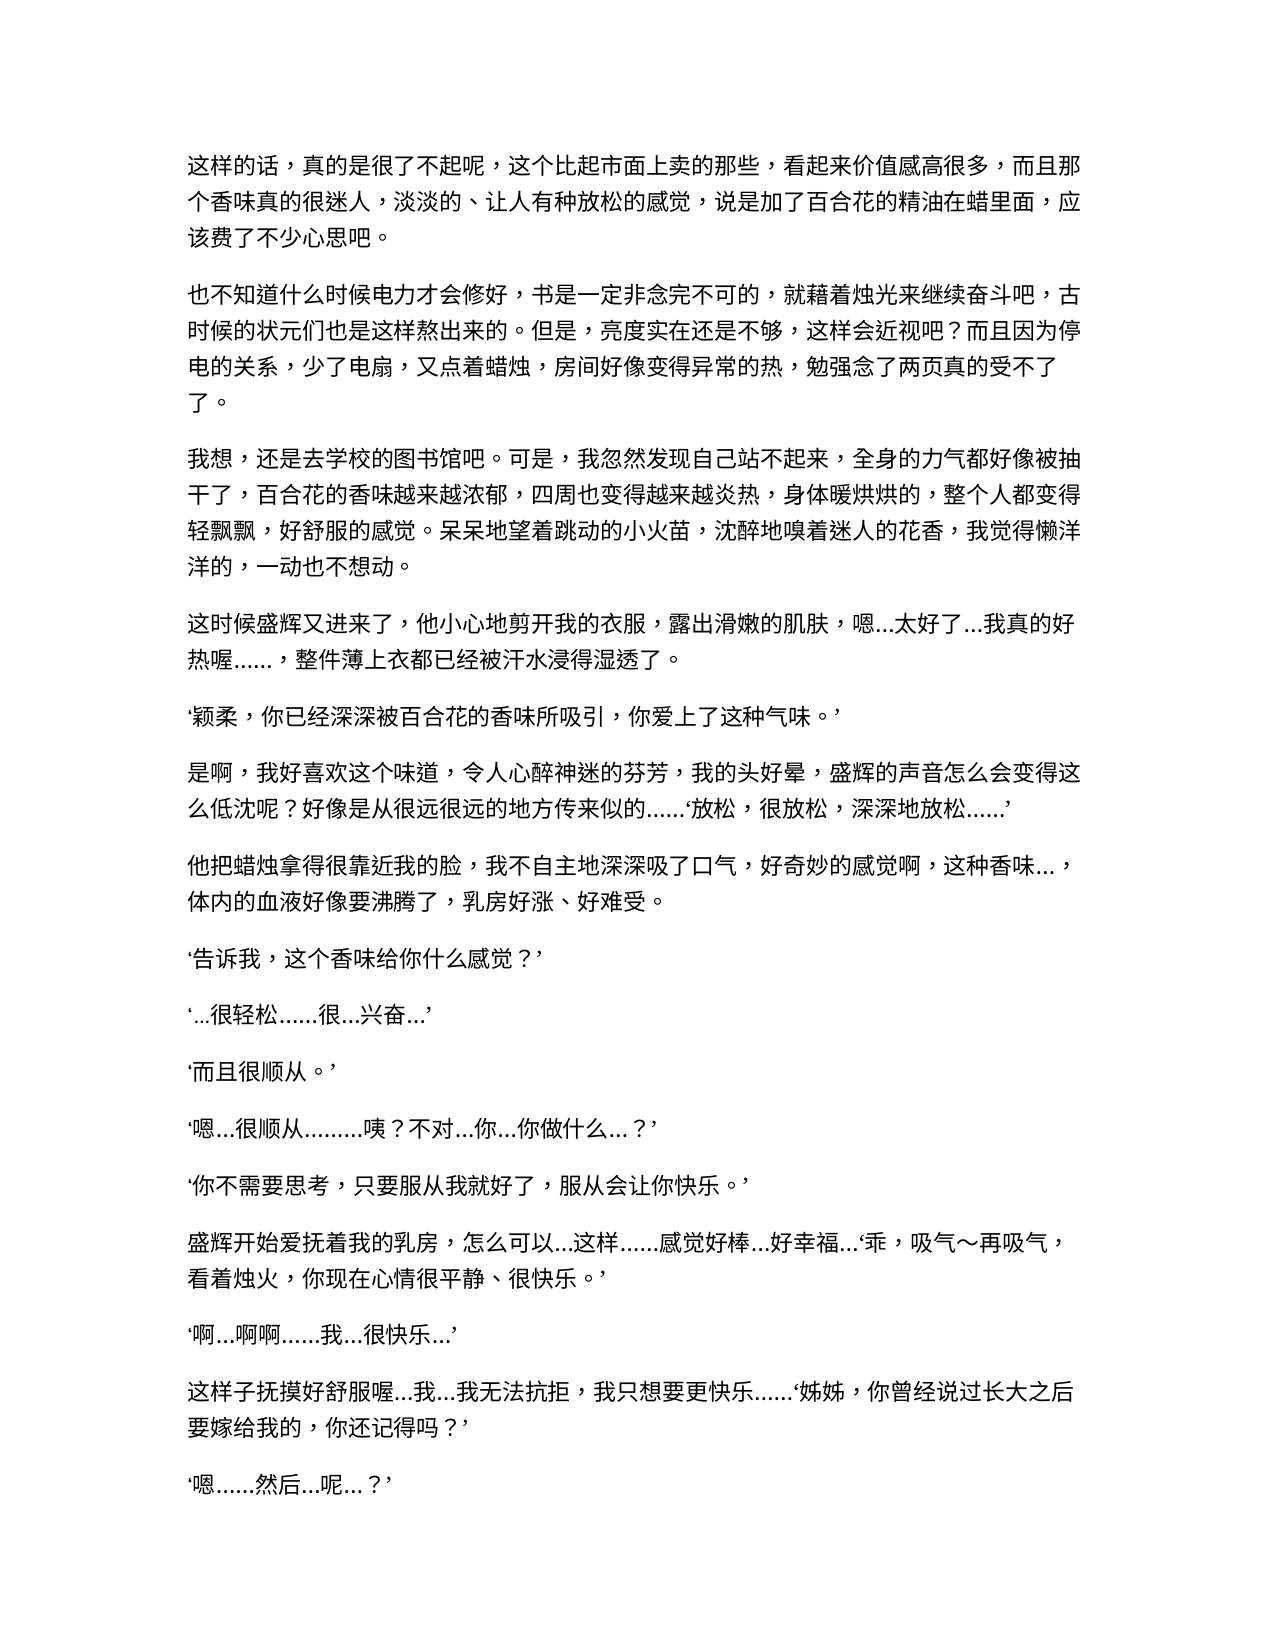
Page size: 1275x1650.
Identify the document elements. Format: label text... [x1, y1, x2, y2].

text ‘而且很顺从。’ [187, 1056, 1087, 1087]
text 也不知道什么时候电力才会修好，书是一定非念完不可的，就藉着烛光来继续奋斗吧，古时候的状元们也是这样熬出来的。但是，亮度实在还是不够，这样会近视吧？而且因为停电的关系，少了电扇，又点着蜡烛，房间好像变得异常的热，勉强念了两页真的受不了了。 [187, 279, 1087, 418]
text 这时候盛辉又进来了，他小心地剪开我的衣服，露出滑嫩的肌肤，嗯…太好了…我真的好热喔……，整件薄上衣都已经被汗水浸得湿透了。 [187, 608, 1087, 675]
text ‘嗯…很顺从………咦？不对…你…你做什么…？’ [187, 1113, 1087, 1144]
text ‘你不需要思考，只要服从我就好了，服从会让你快乐。’ [187, 1170, 1087, 1201]
text 盛辉开始爱抚着我的乳房，怎么可以…这样……感觉好棒…好幸福…‘乖，吸气～再吸气，看着烛火，你现在心情很平静、很快乐。’ [187, 1227, 1087, 1294]
text 是啊，我好喜欢这个味道，令人心醉神迷的芬芳，我的头好晕，盛辉的声音怎么会变得这么低沈呢？好像是从很远很远的地方传来似的……‘放松，很放松，深深地放松……’ [187, 757, 1087, 824]
text ‘嗯……然后…呢…？’ [187, 1469, 1087, 1500]
text 我想，还是去学校的图书馆吧。可是，我忽然发现自己站不起来，全身的力气都好像被抽干了，百合花的香味越来越浓郁，四周也变得越来越炎热，身体暖烘烘的，整个人都变得轻飘飘，好舒服的感觉。呆呆地望着跳动的小火苗，沈醉地嗅着迷人的花香，我觉得懒洋洋的，一动也不想动。 [187, 443, 1087, 582]
text 这样子抚摸好舒服喔…我…我无法抗拒，我只想要更快乐……‘姊姊，你曾经说过长大之后要嫁给我的，你还记得吗？’ [187, 1376, 1087, 1443]
text ‘告诉我，这个香味给你什么感觉？’ [187, 943, 1087, 974]
text ‘…很轻松……很…兴奋…’ [187, 999, 1087, 1031]
text ‘颖柔，你已经深深被百合花的香味所吸引，你爱上了这种气味。’ [187, 701, 1087, 732]
text ‘啊…啊啊……我…很快乐…’ [187, 1319, 1087, 1351]
text 他把蜡烛拿得很靠近我的脸，我不自主地深深吸了口气，好奇妙的感觉啊，这种香味…，体内的血液好像要沸腾了，乳房好涨、好难受。 [187, 850, 1087, 917]
text 这样的话，真的是很了不起呢，这个比起市面上卖的那些，看起来价值感高很多，而且那个香味真的很迷人，淡淡的、让人有种放松的感觉，说是加了百合花的精油在蜡里面，应该费了不少心思吧。 [187, 150, 1087, 253]
